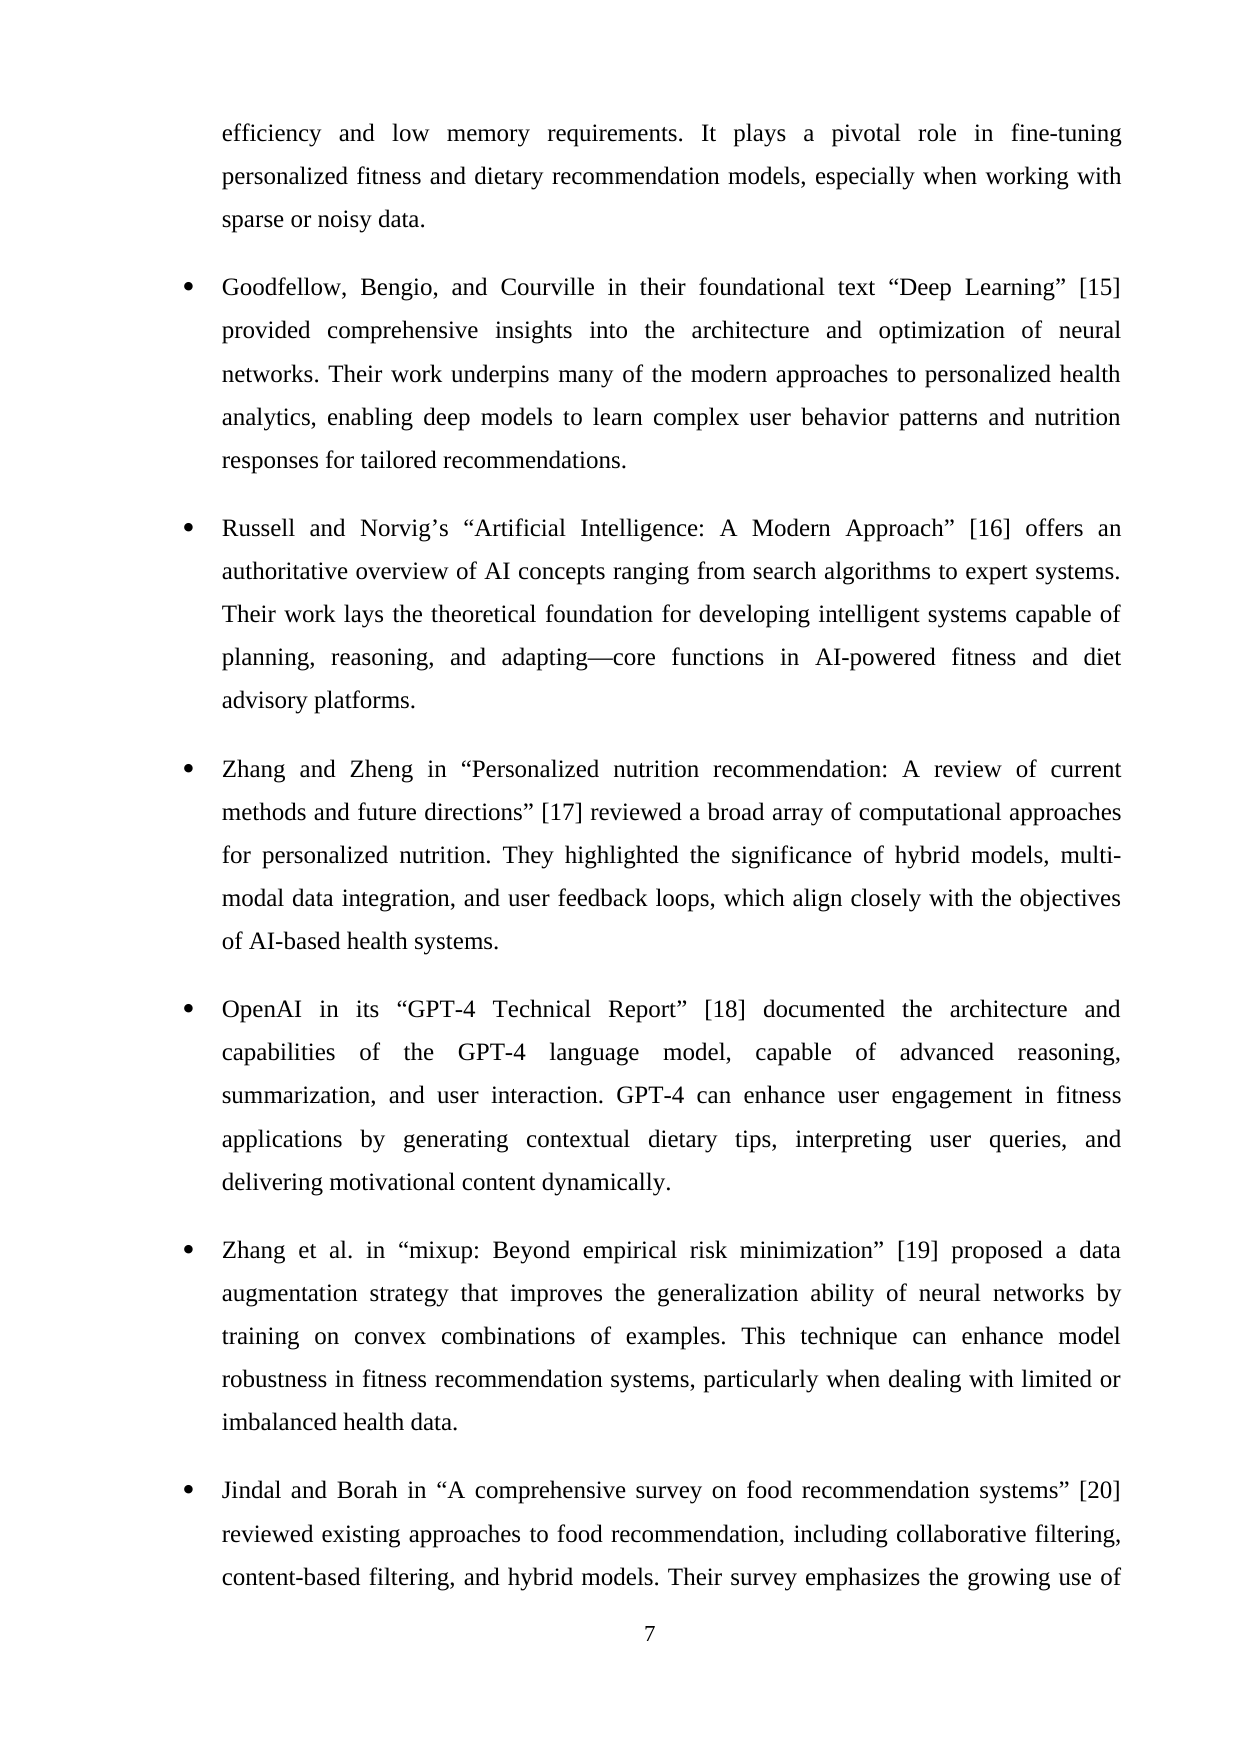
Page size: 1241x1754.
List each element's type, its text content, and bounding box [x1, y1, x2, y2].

list Zhang and Zheng in “Personalized nutrition recommendation: A review of current methods and future directions” [17] reviewed a broad array of computational approaches for personalized nutrition. They highlighted the significance of hybrid models, multi-modal data integration, and user feedback loops, which align closely with the objectives of AI-based health systems. [184, 754, 1122, 955]
list Goodfellow, Bengio, and Courville in their foundational text “Deep Learning” [15] provided comprehensive insights into the architecture and optimization of neural networks. Their work underpins many of the modern approaches to personalized health analytics, enabling deep models to learn complex user behavior patterns and nutrition responses for tailored recommendations. [184, 272, 1122, 474]
list Russell and Norvig’s “Artificial Intelligence: A Modern Approach” [16] offers an authoritative overview of AI concepts ranging from search algorithms to expert systems. Their work lays the theoretical foundation for developing intelligent systems capable of planning, reasoning, and adapting—core functions in AI-powered fitness and diet advisory platforms. [184, 513, 1122, 714]
list OpenAI in its “GPT-4 Technical Report” [18] documented the architecture and capabilities of the GPT-4 language model, capable of advanced reasoning, summarization, and user interaction. GPT-4 can enhance user engagement in fitness applications by generating contextual dietary tips, interpreting user queries, and delivering motivational content dynamically. [184, 994, 1122, 1196]
list Zhang et al. in “mixup: Beyond empirical risk minimization” [19] proposed a data augmentation strategy that improves the generalization ability of neural networks by training on convex combinations of examples. This technique can enhance model robustness in fitness recommendation systems, particularly when dealing with limited or imbalanced health data. [184, 1235, 1122, 1436]
